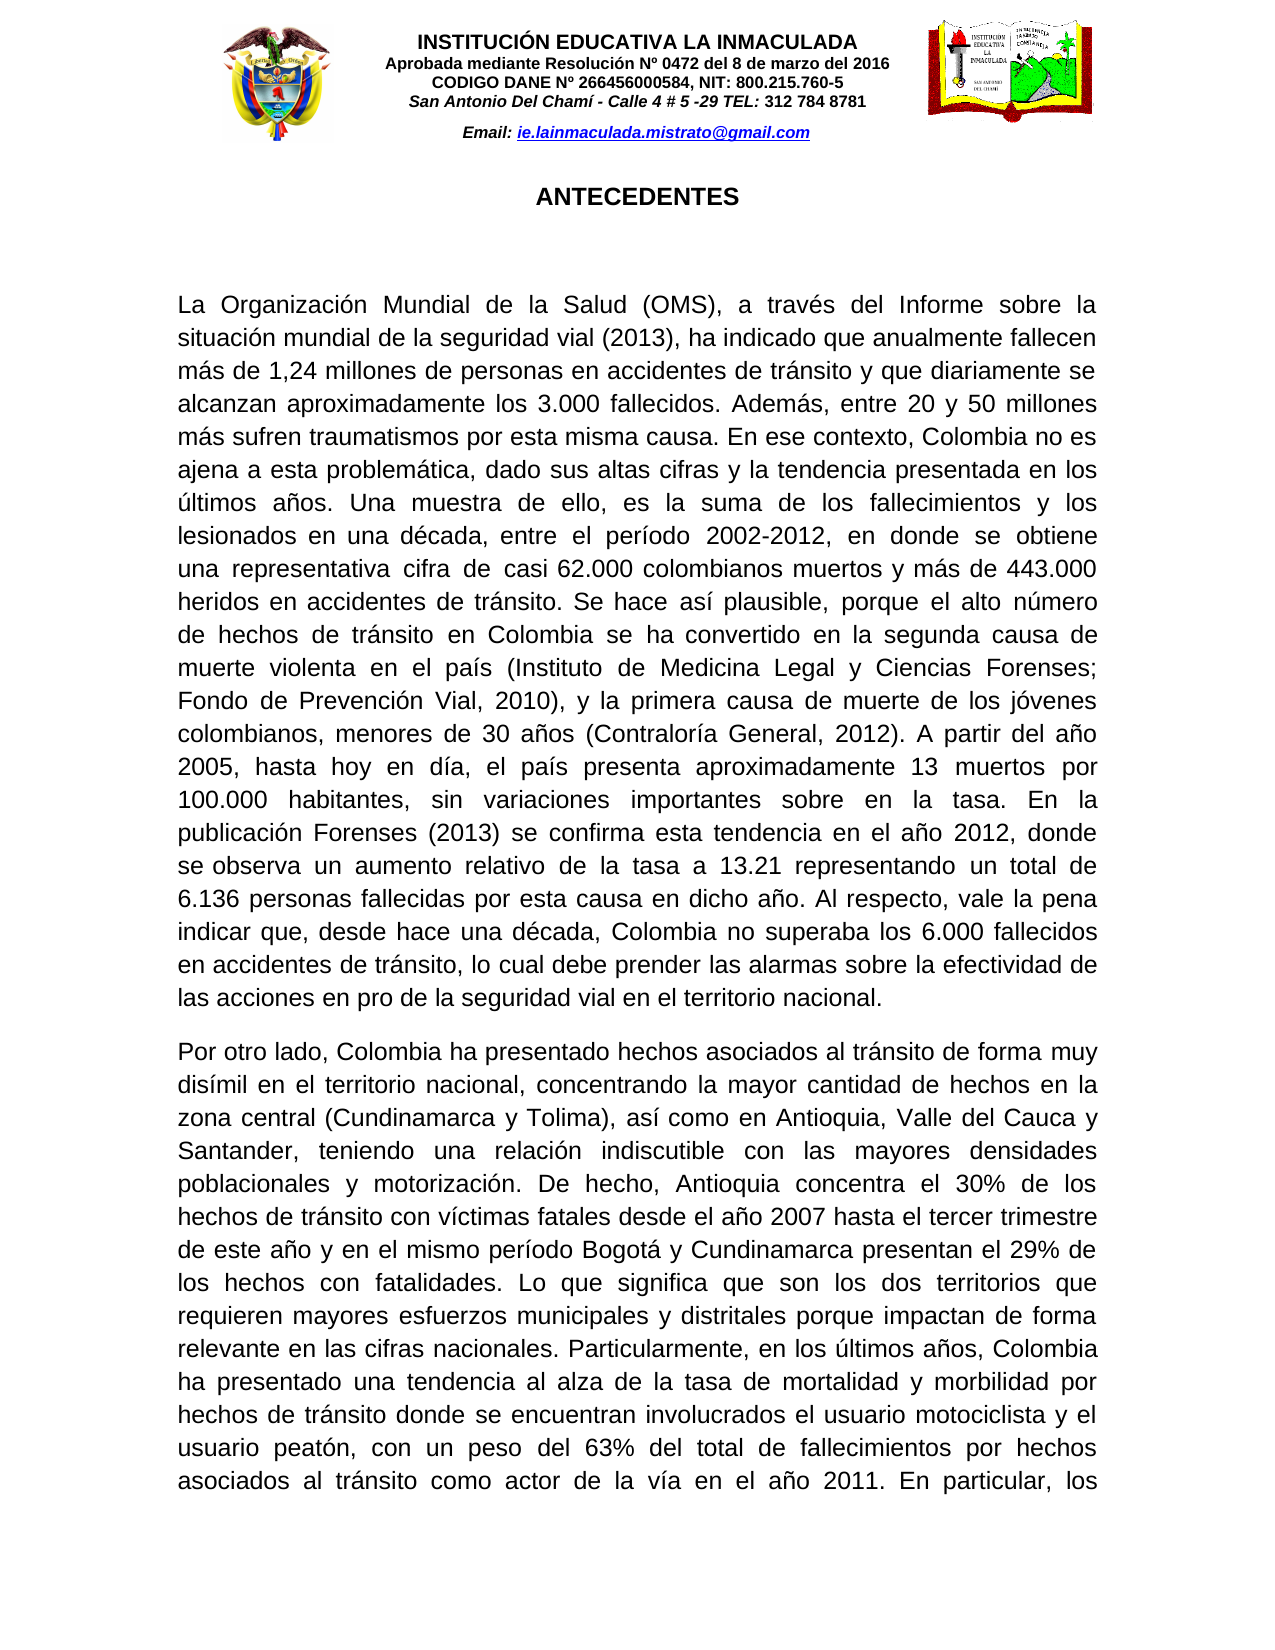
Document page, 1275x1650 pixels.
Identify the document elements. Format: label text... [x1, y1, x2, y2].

text ANTECEDENTES [177, 182, 1098, 211]
picture [925, 17, 1098, 124]
picture [221, 24, 334, 143]
text La Organización Mundial de la Salud (OMS), a través del Informe sobre la situación mundial de la seguridad vial (2013), ha indicado que anualmente fallecen más de 1,24 millones de personas en accidentes de tránsito y que diariamente se alcanzan aproximadamente los 3.000 fallecidos. Además, entre 20 y 50 millones más sufren traumatismos por esta misma causa. En ese contexto, Colombia no es ajena a esta problemática, dado sus altas cifras y la tendencia presentada en los últimos años. Una muestra de ello, es la suma de los fallecimientos y los lesionados en una década, entre el período 2002-2012, en donde se obtiene una representativa cifra de casi 62.000 colombianos muertos y más de 443.000 heridos en accidentes de tránsito. Se hace así plausible, porque el alto número de hechos de tránsito en Colombia se ha convertido en la segunda causa de muerte violenta en el país (Instituto de Medicina Legal y Ciencias Forenses; Fondo de Prevención Vial, 2010), y la primera causa de muerte de los jóvenes colombianos, menores de 30 años (Contraloría General, 2012). A partir del año 2005, hasta hoy en día, el país presenta aproximadamente 13 muertos por 100.000 habitantes, sin variaciones importantes sobre en la tasa. En la publicación Forenses (2013) se confirma esta tendencia en el año 2012, donde se observa un aumento relativo de la tasa a 13.21 representando un total de 6.136 personas fallecidas por esta causa en dicho año. Al respecto, vale la pena indicar que, desde hace una década, Colombia no superaba los 6.000 fallecidos en accidentes de tránsito, lo cual debe prender las alarmas sobre la efectividad de las acciones en pro de la seguridad vial en el territorio nacional. [177, 290, 1098, 1012]
